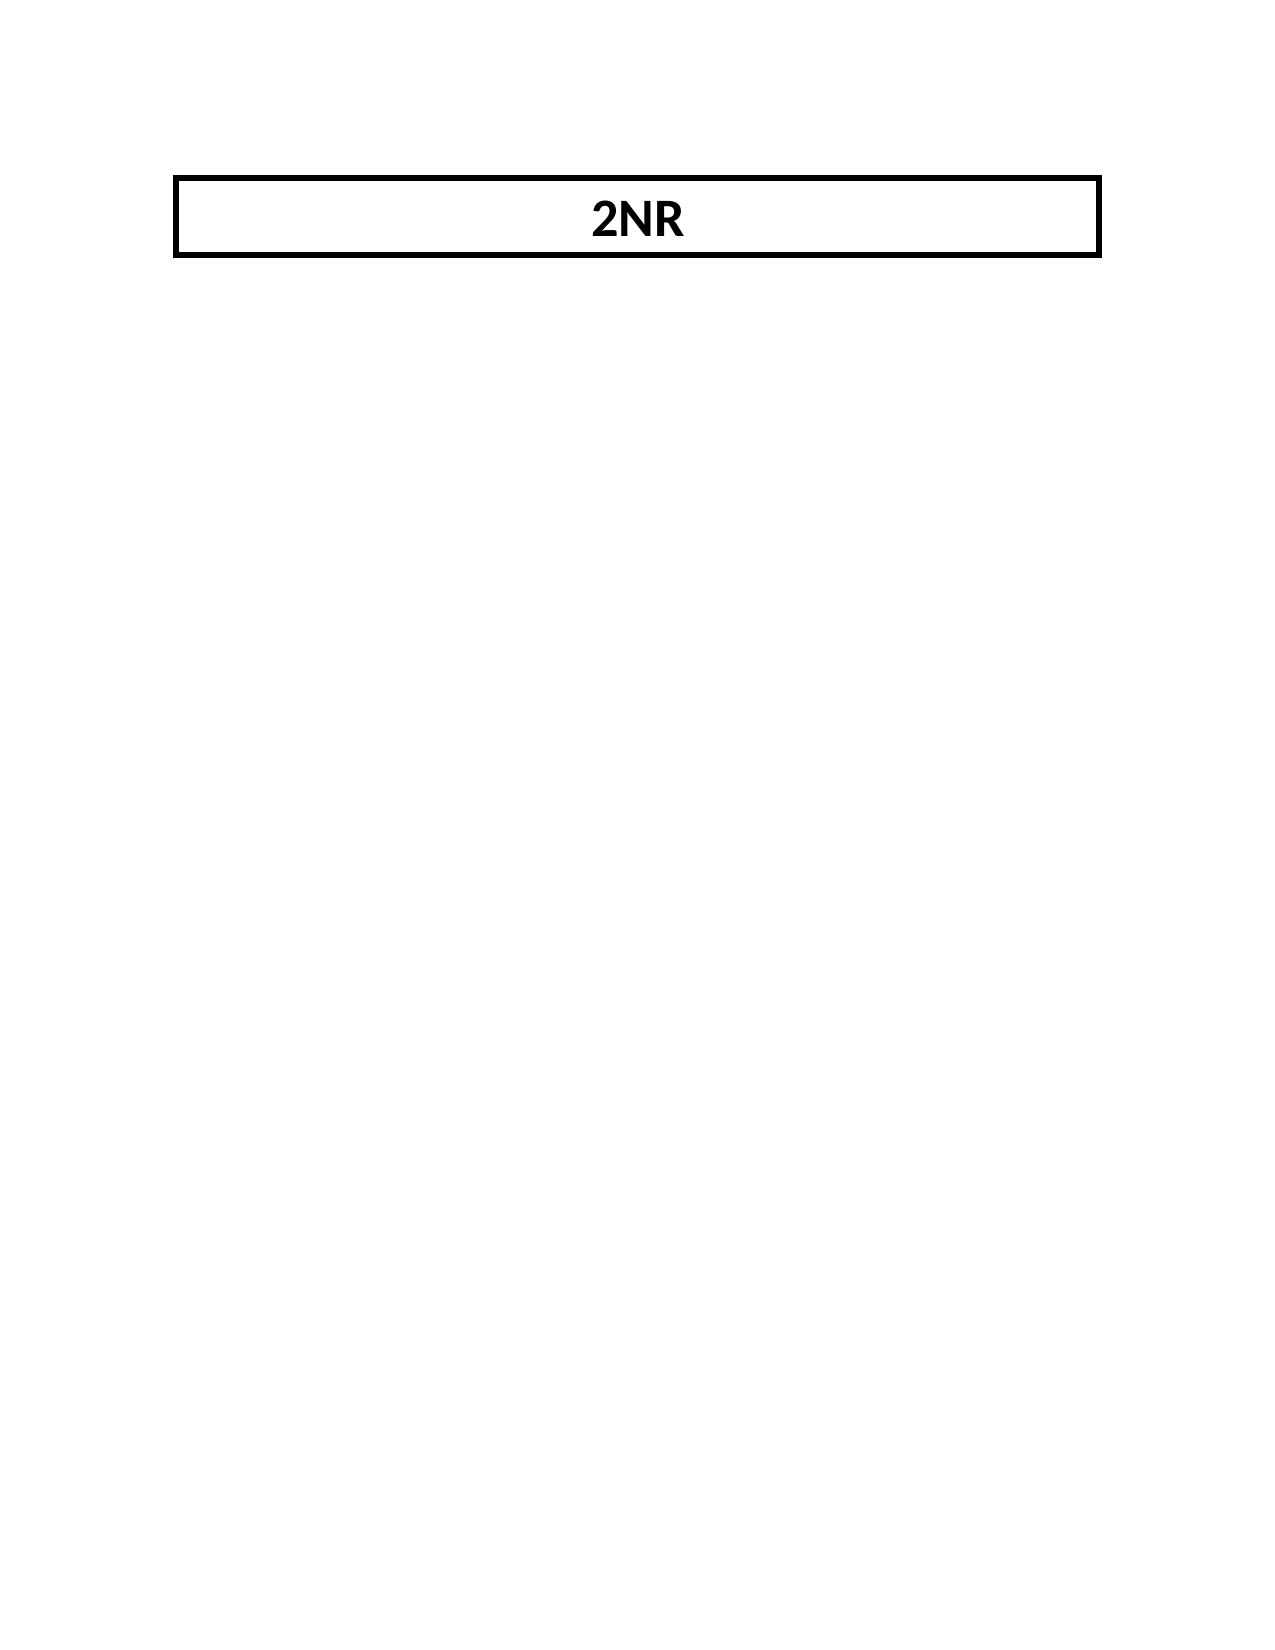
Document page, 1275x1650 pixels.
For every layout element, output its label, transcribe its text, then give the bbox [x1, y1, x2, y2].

subtitle 2NR [179, 181, 1096, 252]
